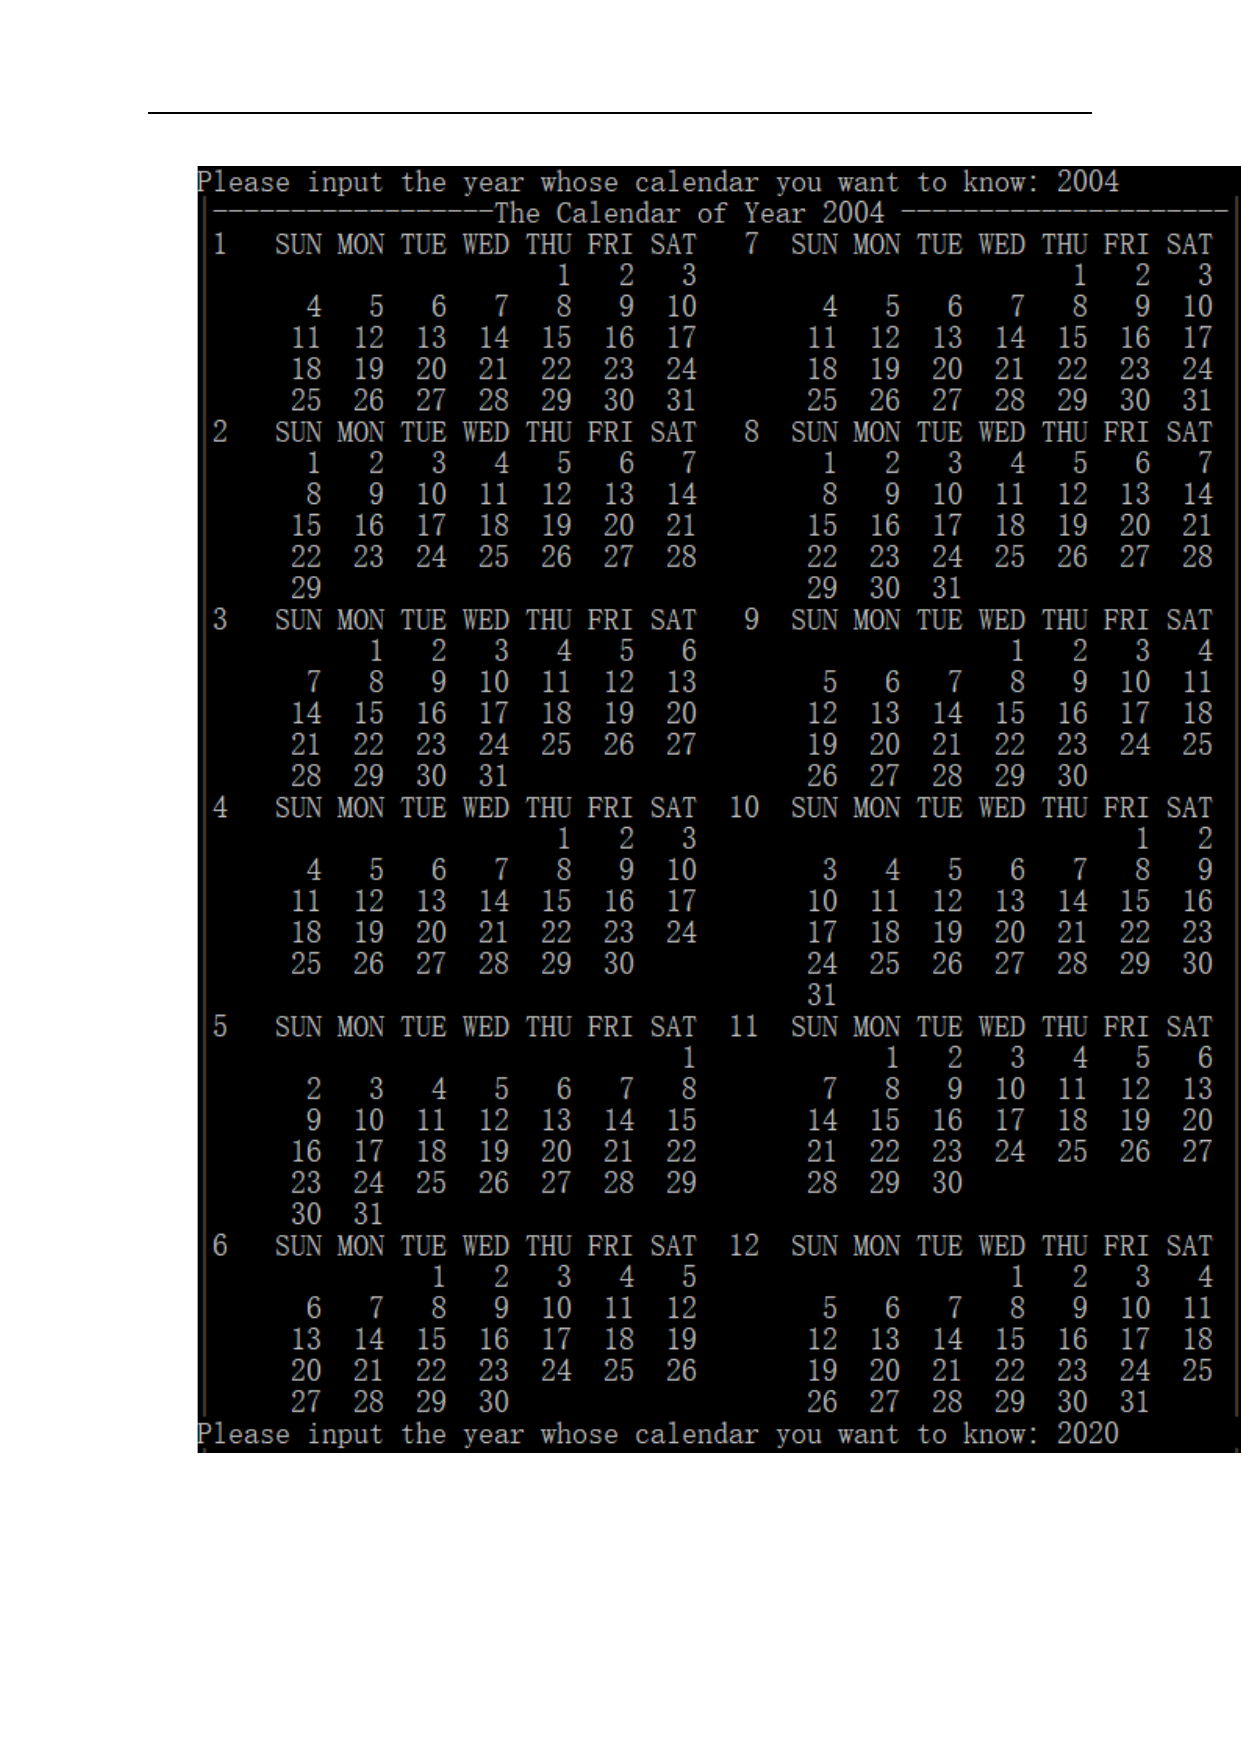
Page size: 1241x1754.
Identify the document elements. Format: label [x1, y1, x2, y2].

picture [197, 166, 1241, 1453]
